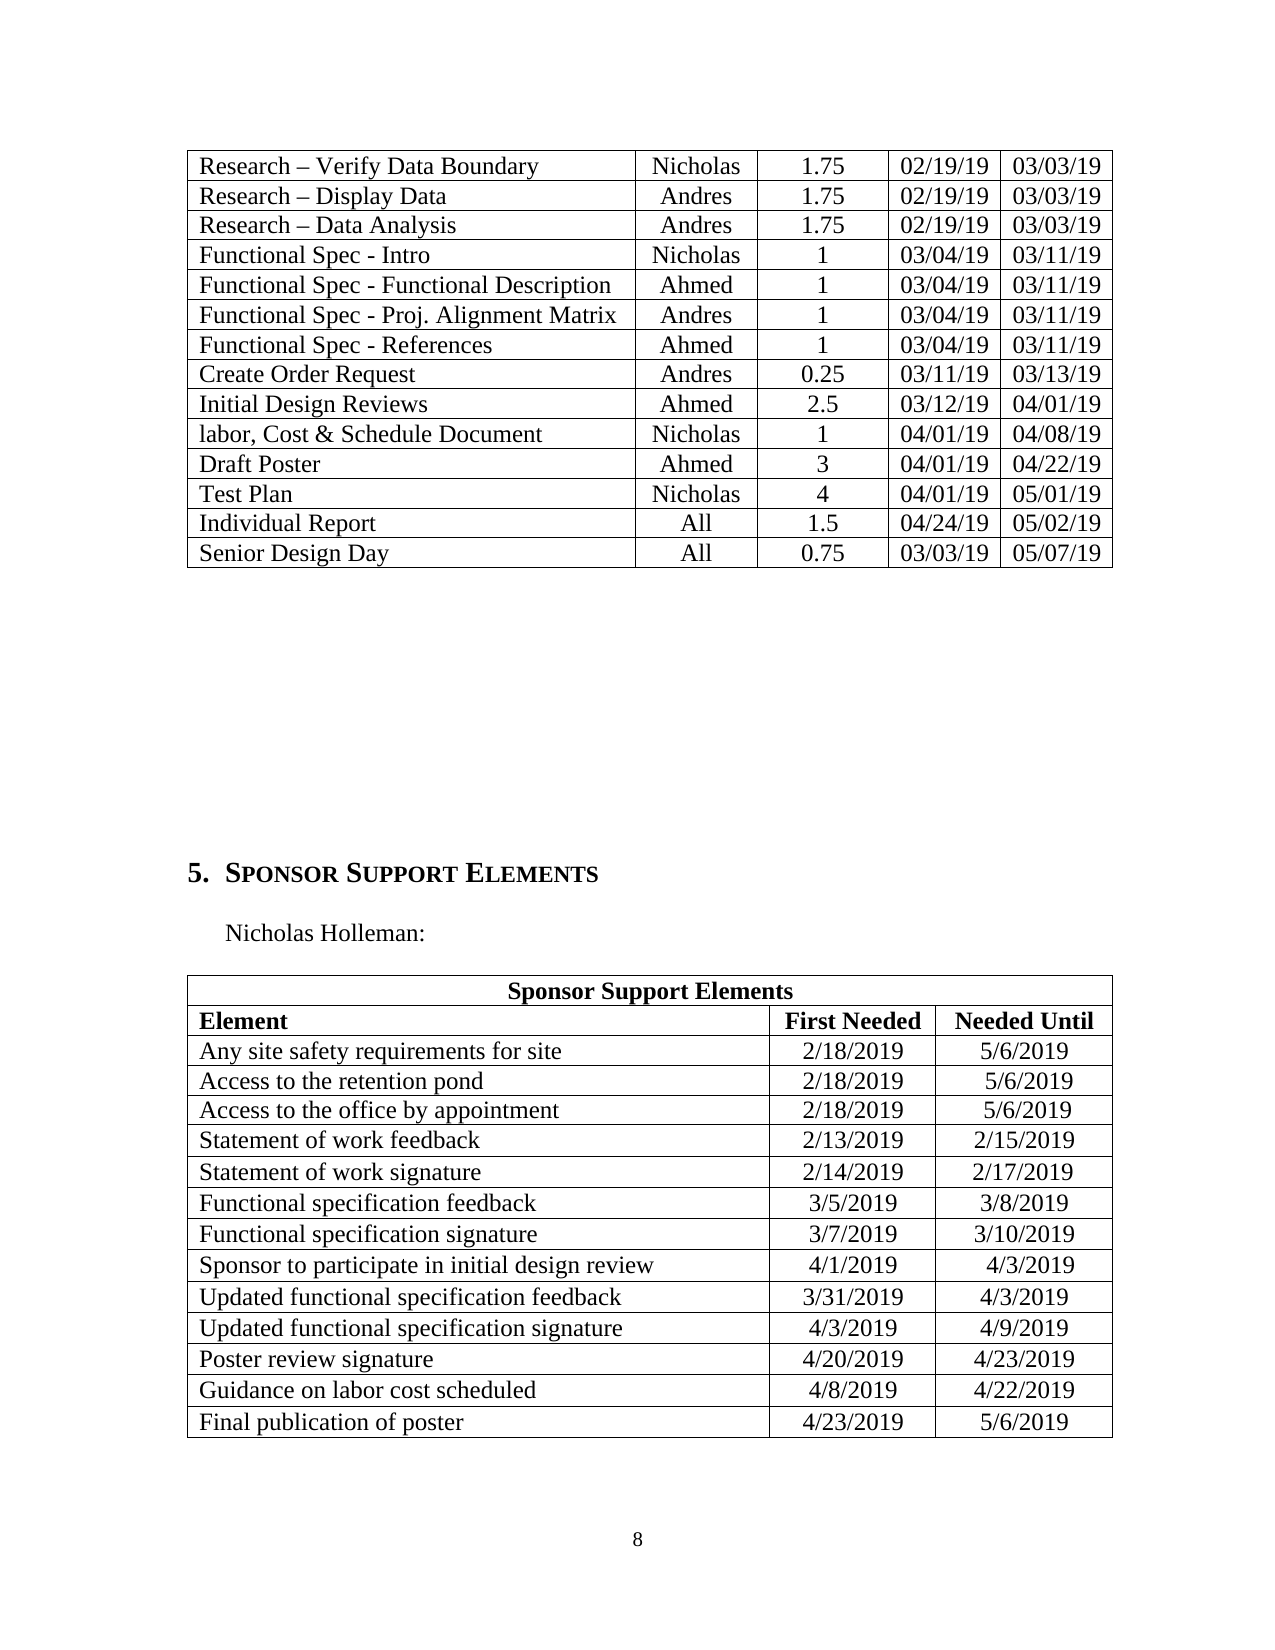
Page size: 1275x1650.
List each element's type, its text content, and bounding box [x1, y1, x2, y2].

table_cell 04/08/19 [1001, 419, 1112, 448]
table_cell 03/03/19 [1001, 151, 1112, 180]
table_cell Element [188, 1006, 769, 1035]
table_cell 4/3/2019 [770, 1313, 935, 1343]
table_cell Nicholas [636, 151, 757, 180]
table_cell 0.75 [758, 538, 888, 567]
table_cell All [636, 538, 757, 567]
table_cell Initial Design Reviews [188, 389, 635, 418]
table_cell 2/17/2019 [936, 1157, 1112, 1187]
table_cell Needed Until [936, 1006, 1112, 1035]
table_cell Senior Design Day [188, 538, 635, 567]
table_cell Andres [636, 211, 757, 239]
table_cell 03/12/19 [889, 389, 1000, 418]
table_cell Research – Verify Data Boundary [188, 151, 635, 180]
table_cell Final publication of poster [188, 1407, 769, 1437]
table_cell 3 [758, 449, 888, 478]
text Nicholas Holleman: [150, 918, 1125, 947]
table_cell Poster review signature [188, 1344, 769, 1374]
table_cell 1.5 [758, 509, 888, 537]
table_cell 03/03/19 [1001, 181, 1112, 209]
table_cell 1 [758, 240, 888, 269]
subtitle Sponsor Support Elements [187, 856, 1125, 889]
table_cell 1 [758, 330, 888, 358]
table_cell First Needed [770, 1006, 935, 1035]
table_cell Functional specification signature [188, 1219, 769, 1249]
table_cell 1.75 [758, 181, 888, 209]
table_cell 5/6/2019 [936, 1036, 1112, 1065]
table_cell Statement of work signature [188, 1157, 769, 1187]
table_cell 1 [758, 419, 888, 448]
table_cell 03/03/19 [889, 538, 1000, 567]
table_cell Any site safety requirements for site [188, 1036, 769, 1065]
table_cell Ahmed [636, 449, 757, 478]
table_cell Create Order Request [188, 360, 635, 388]
table_cell Functional Spec - Functional Description [188, 270, 635, 299]
table_cell 02/19/19 [889, 181, 1000, 209]
table_cell 3/8/2019 [936, 1188, 1112, 1218]
table_cell 03/11/19 [889, 360, 1000, 388]
table_cell 04/01/19 [889, 419, 1000, 448]
table_cell Ahmed [636, 270, 757, 299]
table_cell 5/6/2019 [936, 1096, 1112, 1124]
table_cell 4/9/2019 [936, 1313, 1112, 1343]
table_cell 2/14/2019 [770, 1157, 935, 1187]
table_cell Test Plan [188, 479, 635, 507]
table_cell 2/13/2019 [770, 1125, 935, 1156]
table_cell 03/04/19 [889, 330, 1000, 358]
table_cell 04/01/19 [889, 479, 1000, 507]
table_cell 2.5 [758, 389, 888, 418]
table_cell 4 [758, 479, 888, 507]
table_cell Functional specification feedback [188, 1188, 769, 1218]
table_cell 3/7/2019 [770, 1219, 935, 1249]
table_cell Functional Spec - Proj. Alignment Matrix [188, 300, 635, 329]
table_cell Research – Data Analysis [188, 211, 635, 239]
table_cell Research – Display Data [188, 181, 635, 209]
table_cell 1.75 [758, 211, 888, 239]
table_header Sponsor Support Elements [188, 976, 1112, 1005]
table_cell 03/11/19 [1001, 240, 1112, 269]
table_cell 02/19/19 [889, 151, 1000, 180]
table_cell 2/18/2019 [770, 1066, 935, 1094]
table_cell 0.25 [758, 360, 888, 388]
table_cell 5/6/2019 [936, 1066, 1112, 1094]
table_cell 04/01/19 [889, 449, 1000, 478]
table_cell Guidance on labor cost scheduled [188, 1375, 769, 1406]
table_cell Ahmed [636, 389, 757, 418]
table_cell 4/1/2019 [770, 1250, 935, 1281]
table_cell 2/18/2019 [770, 1036, 935, 1065]
table_cell Updated functional specification feedback [188, 1282, 769, 1312]
table_cell 2/15/2019 [936, 1125, 1112, 1156]
table_cell Nicholas [636, 479, 757, 507]
table_cell Draft Poster [188, 449, 635, 478]
table_cell Nicholas [636, 240, 757, 269]
table_cell 03/03/19 [1001, 211, 1112, 239]
table_cell 03/11/19 [1001, 300, 1112, 329]
table_cell Access to the office by appointment [188, 1096, 769, 1124]
table_cell Functional Spec - References [188, 330, 635, 358]
table_cell 02/19/19 [889, 211, 1000, 239]
table_cell 03/04/19 [889, 270, 1000, 299]
table_cell 4/23/2019 [936, 1344, 1112, 1374]
table_cell 1 [758, 270, 888, 299]
table_cell 03/04/19 [889, 300, 1000, 329]
table_cell 4/8/2019 [770, 1375, 935, 1406]
table_cell 05/07/19 [1001, 538, 1112, 567]
table_cell 05/01/19 [1001, 479, 1112, 507]
table_cell Andres [636, 181, 757, 209]
table_cell 03/04/19 [889, 240, 1000, 269]
table_cell Individual Report [188, 509, 635, 537]
table_cell 05/02/19 [1001, 509, 1112, 537]
table_cell Andres [636, 300, 757, 329]
table_cell 4/22/2019 [936, 1375, 1112, 1406]
table_cell 04/01/19 [1001, 389, 1112, 418]
table_cell 4/20/2019 [770, 1344, 935, 1374]
table_cell Nicholas [636, 419, 757, 448]
table_cell 4/23/2019 [770, 1407, 935, 1437]
table_cell Sponsor to participate in initial design review [188, 1250, 769, 1281]
table_cell 1.75 [758, 151, 888, 180]
table_cell 03/11/19 [1001, 270, 1112, 299]
table_cell Statement of work feedback [188, 1125, 769, 1156]
table_cell Andres [636, 360, 757, 388]
table_cell 3/31/2019 [770, 1282, 935, 1312]
table_cell 5/6/2019 [936, 1407, 1112, 1437]
table_cell 3/5/2019 [770, 1188, 935, 1218]
table_cell All [636, 509, 757, 537]
table_cell 03/11/19 [1001, 330, 1112, 358]
table_cell 4/3/2019 [936, 1250, 1112, 1281]
table_cell Updated functional specification signature [188, 1313, 769, 1343]
table_cell Functional Spec - Intro [188, 240, 635, 269]
table_cell 04/22/19 [1001, 449, 1112, 478]
table_cell labor, Cost & Schedule Document [188, 419, 635, 448]
table_cell Access to the retention pond [188, 1066, 769, 1094]
table_cell Ahmed [636, 330, 757, 358]
table_cell 1 [758, 300, 888, 329]
table_cell 03/13/19 [1001, 360, 1112, 388]
table_cell 2/18/2019 [770, 1096, 935, 1124]
table_cell 4/3/2019 [936, 1282, 1112, 1312]
table_cell 3/10/2019 [936, 1219, 1112, 1249]
table_cell 04/24/19 [889, 509, 1000, 537]
